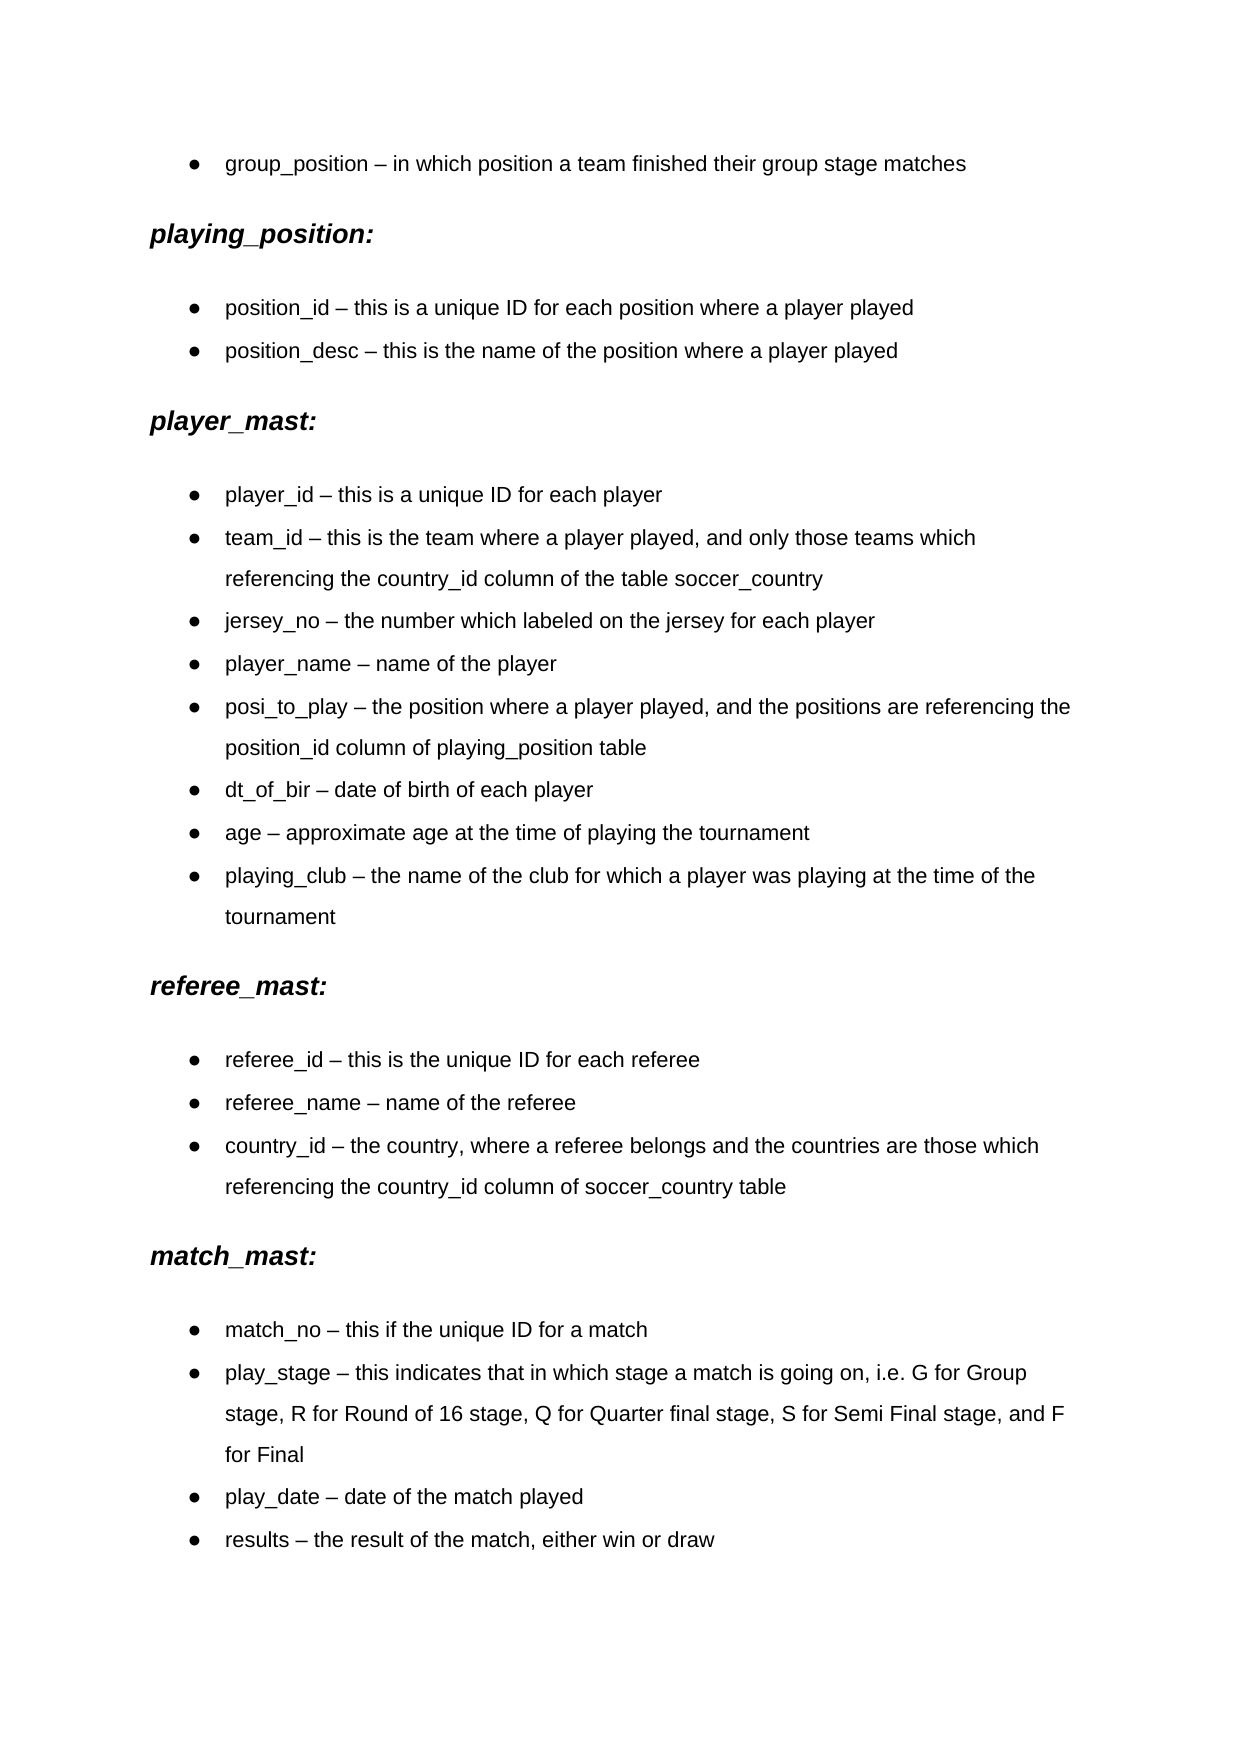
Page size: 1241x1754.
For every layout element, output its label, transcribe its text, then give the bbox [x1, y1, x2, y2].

list age – approximate age at the time of playing the tournament [187, 819, 1090, 845]
list jersey_no – the number which labeled on the jersey for each player [187, 607, 1090, 633]
list play_date – date of the match played [187, 1483, 1090, 1509]
list position_desc – this is the name of the position where a player played [187, 337, 1090, 363]
list team_id – this is the team where a player played, and only those teams which referencing the country_id column of the table soccer_country [187, 523, 1090, 591]
list position_id – this is a unique ID for each position where a player played [187, 294, 1090, 320]
list playing_club – the name of the club for which a player was playing at the time of the tournament [187, 862, 1090, 929]
text referee_mast: [150, 970, 1090, 1001]
list player_id – this is a unique ID for each player [187, 481, 1090, 507]
list group_position – in which position a team finished their group stage matches [187, 150, 1090, 176]
list referee_id – this is the unique ID for each referee [187, 1046, 1090, 1072]
list match_no – this if the unique ID for a match [187, 1316, 1090, 1342]
list posi_to_play – the position where a player played, and the positions are referencing the position_id column of playing_position table [187, 693, 1090, 760]
list referee_name – name of the referee [187, 1089, 1090, 1115]
list country_id – the country, where a referee belongs and the countries are those which referencing the country_id column of soccer_country table [187, 1132, 1090, 1199]
text player_mast: [150, 405, 1090, 436]
text playing_position: [150, 218, 1090, 249]
list results – the result of the match, either win or draw [187, 1526, 1090, 1552]
list player_name – name of the player [187, 650, 1090, 676]
text match_mast: [150, 1240, 1090, 1271]
list dt_of_bir – date of birth of each player [187, 776, 1090, 802]
list play_stage – this indicates that in which stage a match is going on, i.e. G for Group stage, R for Round of 16 stage, Q for Quarter final stage, S for Semi Final stage, and F for Final [187, 1359, 1090, 1467]
